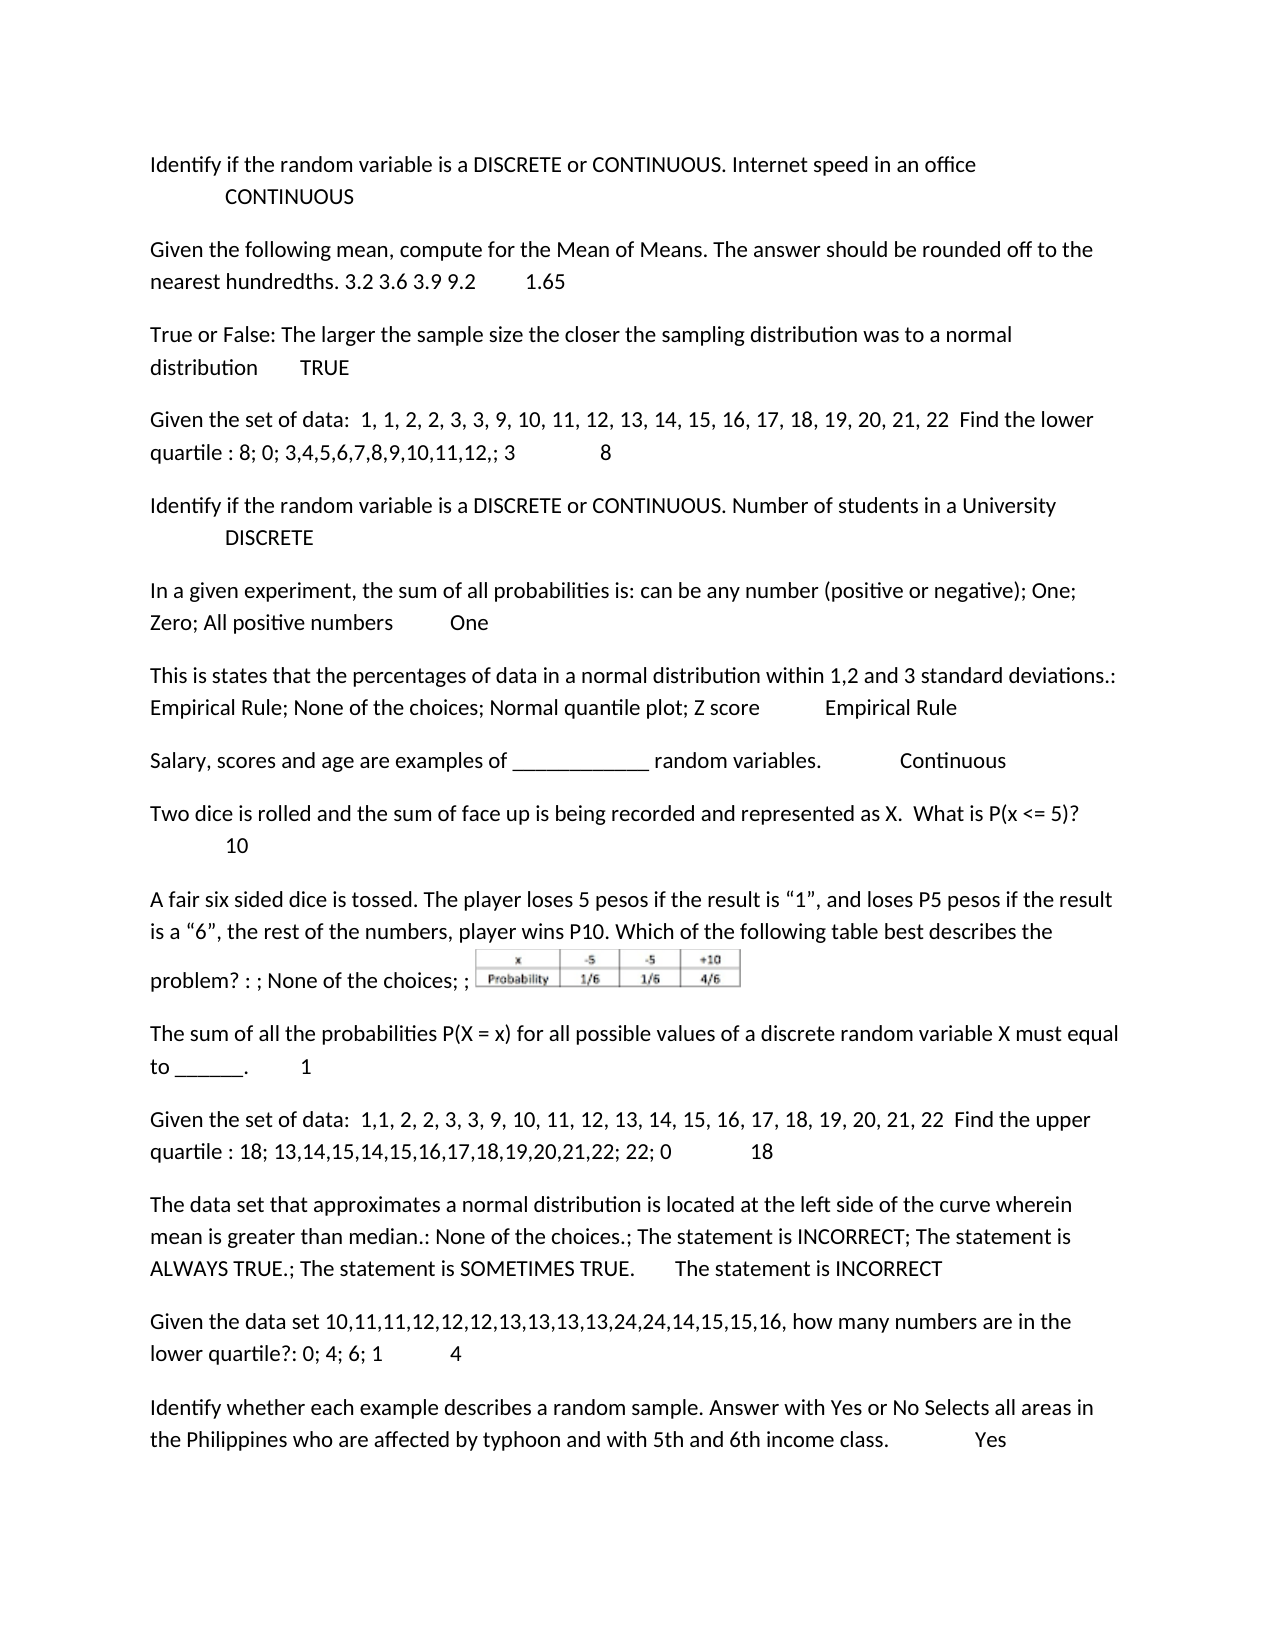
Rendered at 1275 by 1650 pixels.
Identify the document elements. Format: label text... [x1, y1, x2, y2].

text True or False: The larger the sample size the closer the sampling distribution was to a normal distribution TRUE [150, 320, 1125, 381]
text Given the set of data: 1, 1, 2, 2, 3, 3, 9, 10, 11, 12, 13, 14, 15, 16, 17, 18, 19, 20, 21, 22 Find the lower quartile : 8; 0; 3,4,5,6,7,8,9,10,11,12,; 3 8 [150, 406, 1125, 466]
text Identify whether each example describes a random sample. Answer with Yes or No Selects all areas in the Philippines who are affected by typhoon and with 5th and 6th income class. Yes [150, 1393, 1125, 1453]
text Given the set of data: 1,1, 2, 2, 3, 3, 9, 10, 11, 12, 13, 14, 15, 16, 17, 18, 19, 20, 21, 22 Find the upper quartile : 18; 13,14,15,14,15,16,17,18,19,20,21,22; 22; 0 18 [150, 1105, 1125, 1165]
text The data set that approximates a normal distribution is located at the left side of the curve wherein mean is greater than median.: None of the choices.; The statement is INCORRECT; The statement is ALWAYS TRUE.; The statement is SOMETIMES TRUE. The statement is INCORRECT [150, 1190, 1125, 1282]
text This is states that the percentages of data in a normal distribution within 1,2 and 3 standard deviations.: Empirical Rule; None of the choices; Normal quantile plot; Z score Empirical Rule [150, 661, 1125, 721]
text In a given experiment, the sum of all probabilities is: can be any number (positive or negative); One; Zero; All positive numbers One [150, 576, 1125, 636]
text Identify if the random variable is a DISCRETE or CONTINUOUS. Number of students in a University DISCRETE [150, 491, 1125, 551]
text Identify if the random variable is a DISCRETE or CONTINUOUS. Internet speed in an office CONTINUOUS [150, 150, 1125, 210]
text The sum of all the probabilities P(X = x) for all possible values of a discrete random variable X must equal to ______. 1 [150, 1019, 1125, 1080]
text Two dice is rolled and the sum of face up is being recorded and represented as X. What is P(x <= 5)? 10 [150, 799, 1125, 860]
text A fair six sided dice is tossed. The player loses 5 pesos if the result is “1”, and loses P5 pesos if the result is a “6”, the rest of the numbers, player wins P10. Which of the following table best describes the problem? : ; None of the choices; ; [150, 885, 1125, 994]
text Given the data set 10,11,11,12,12,12,13,13,13,13,24,24,14,15,15,16, how many numbers are in the lower quartile?: 0; 4; 6; 1 4 [150, 1307, 1125, 1368]
text Salary, scores and age are examples of ____________ random variables. Continuous [150, 746, 1125, 774]
picture [475, 949, 741, 989]
text Given the following mean, compute for the Mean of Means. The answer should be rounded off to the nearest hundredths. 3.2 3.6 3.9 9.2 1.65 [150, 235, 1125, 295]
